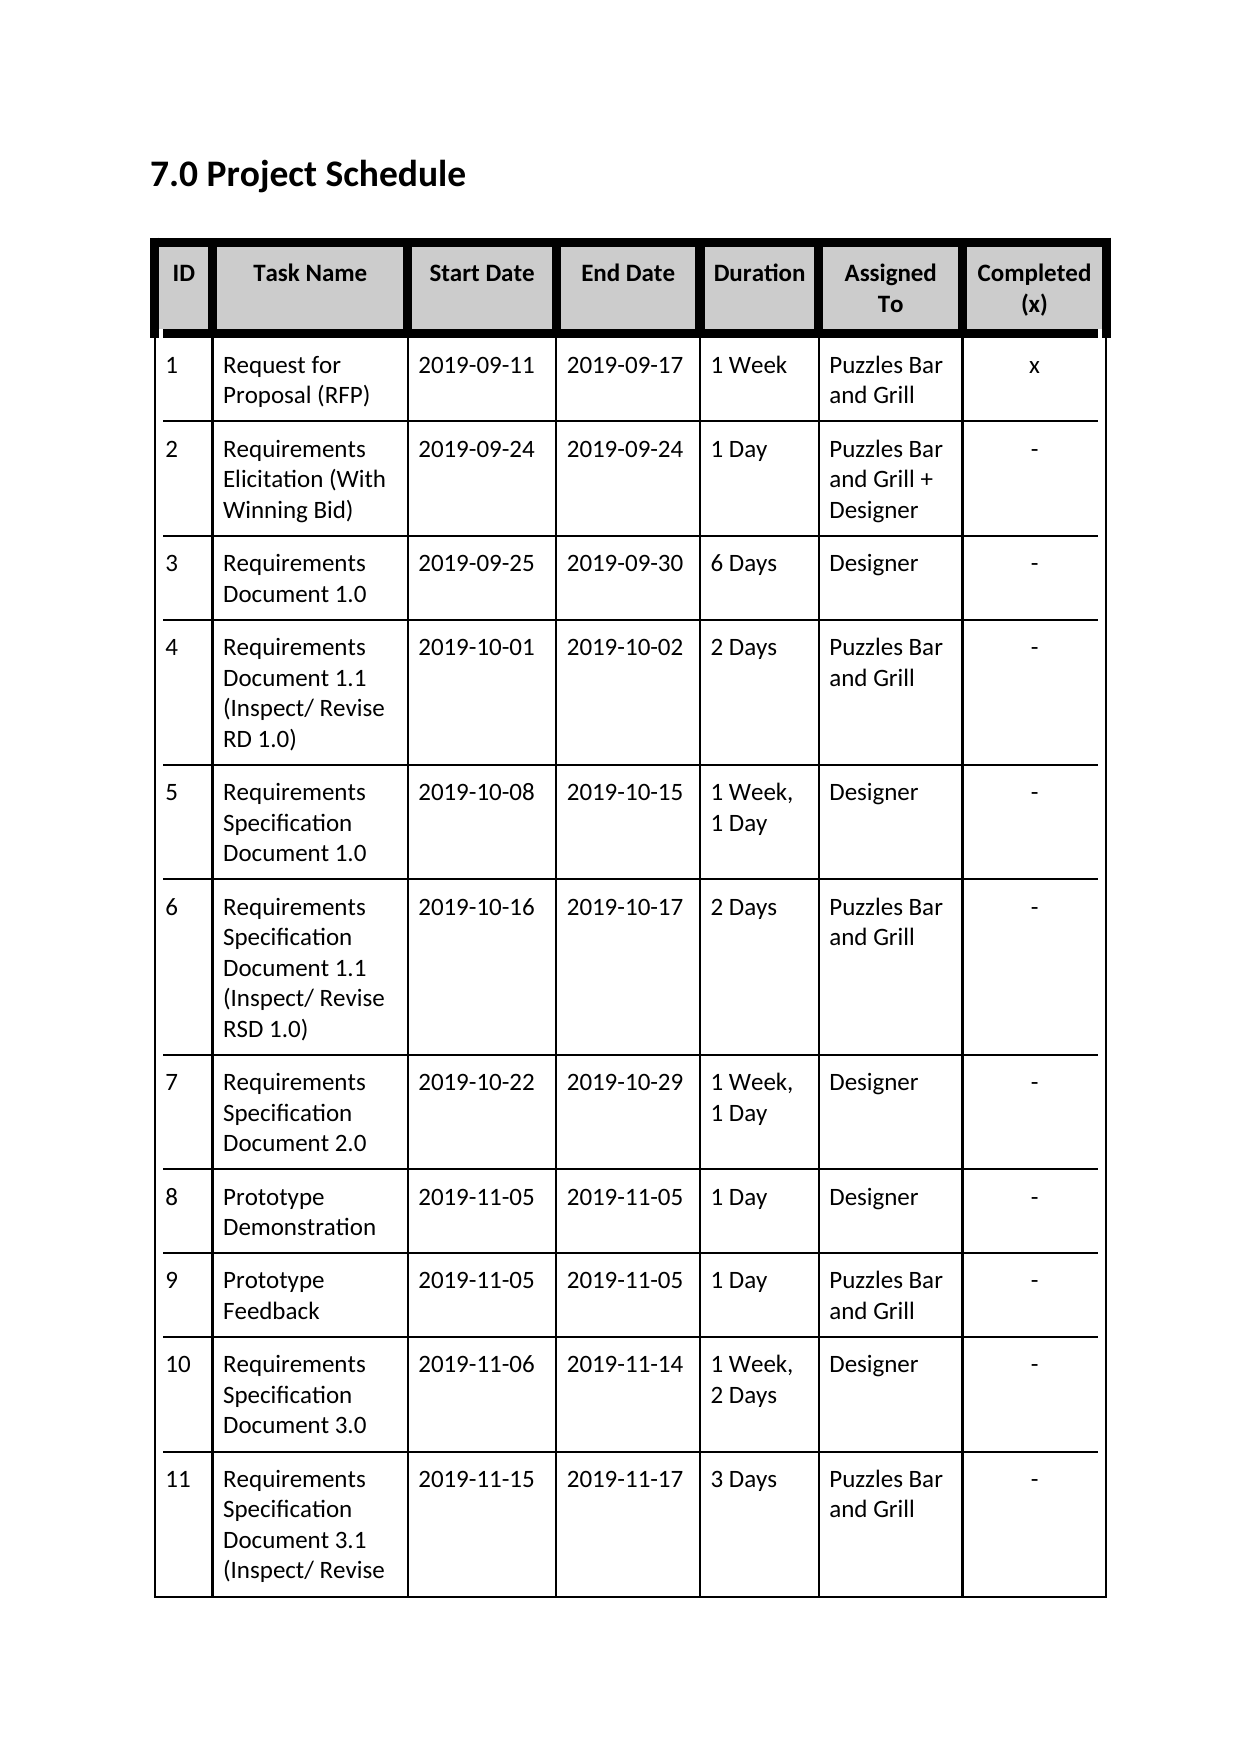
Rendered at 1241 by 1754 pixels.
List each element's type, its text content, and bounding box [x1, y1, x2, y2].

table_cell Puzzles Bar and Grill [820, 338, 961, 420]
table_cell 2019-11-05 [409, 1254, 555, 1336]
table_cell 1 Day [701, 1170, 818, 1252]
table_cell - [964, 1451, 1105, 1596]
table_cell 6 Days [701, 537, 818, 619]
table_cell Designer [820, 1338, 961, 1451]
table_cell - [964, 764, 1105, 878]
table_cell 3 Days [701, 1453, 818, 1596]
table_cell 2019-10-02 [557, 621, 699, 764]
table_cell 2019-11-06 [409, 1338, 555, 1451]
table_cell 2019-11-05 [557, 1254, 699, 1336]
table_cell Puzzles Bar and Grill [820, 1254, 961, 1336]
table_cell - [964, 878, 1105, 1054]
table_cell Designer [820, 766, 961, 878]
table_cell 10 [156, 1336, 211, 1451]
table_cell 2019-09-30 [557, 537, 699, 619]
table_cell 2019-10-17 [557, 880, 699, 1054]
table_cell Prototype Demonstration [214, 1170, 407, 1252]
table_cell 2019-10-16 [409, 880, 555, 1054]
table_cell x [964, 329, 1105, 420]
table_cell 2019-09-24 [557, 422, 699, 535]
table_header Duration [705, 247, 814, 329]
table_header Assigned To [823, 247, 958, 329]
table_cell Designer [820, 1170, 961, 1252]
table_cell Requirements Document 1.1 (Inspect/ Revise RD 1.0) [214, 621, 407, 764]
table_cell 5 [156, 764, 211, 878]
table_cell 9 [156, 1252, 211, 1336]
table_cell Requirements Specification Document 3.0 [214, 1338, 407, 1451]
table_cell 1 Week, 2 Days [701, 1338, 818, 1451]
table_cell 2019-10-29 [557, 1056, 699, 1168]
table_cell 2 [156, 420, 211, 535]
table_cell Requirements Elicitation (With Winning Bid) [214, 422, 407, 535]
table_cell 1 Week [701, 338, 818, 420]
table_cell 2019-10-01 [409, 621, 555, 764]
table_header Start Date [412, 247, 552, 329]
table_cell Request for Proposal (RFP) [214, 338, 407, 420]
table_cell 2019-11-05 [409, 1170, 555, 1252]
table_cell 4 [156, 619, 211, 764]
table_cell 1 Day [701, 1254, 818, 1336]
table_cell Puzzles Bar and Grill + Designer [820, 422, 961, 535]
table_cell 2019-09-24 [409, 422, 555, 535]
table_cell 7 [156, 1054, 211, 1168]
table_cell 1 Week, 1 Day [701, 766, 818, 878]
table_cell Puzzles Bar and Grill [820, 880, 961, 1054]
table_cell 2019-11-17 [557, 1453, 699, 1596]
table_header Task Name [217, 247, 403, 329]
table_cell Requirements Specification Document 2.0 [214, 1056, 407, 1168]
table_cell 1 [156, 329, 211, 420]
table_cell 2019-10-15 [557, 766, 699, 878]
table_cell 1 Week, 1 Day [701, 1056, 818, 1168]
table_cell Designer [820, 1056, 961, 1168]
table_cell 2 Days [701, 880, 818, 1054]
table_cell 3 [156, 535, 211, 619]
table_cell 2019-11-14 [557, 1338, 699, 1451]
table_header Completed (x) [967, 247, 1102, 329]
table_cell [820, 1453, 961, 1596]
text 7.0 Project Schedule [150, 150, 1090, 196]
table_cell - [964, 1054, 1105, 1168]
table_cell - [964, 535, 1105, 619]
table_cell - [964, 1168, 1105, 1252]
table_cell - [964, 420, 1105, 535]
table_cell - [964, 619, 1105, 764]
table_cell 2019-10-08 [409, 766, 555, 878]
table_cell 2019-11-15 [409, 1453, 555, 1596]
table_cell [214, 1453, 407, 1596]
table_cell 2 Days [701, 621, 818, 764]
table_header ID [159, 247, 208, 329]
table_cell 2019-09-25 [409, 537, 555, 619]
table_cell 8 [156, 1168, 211, 1252]
table_cell 2019-09-11 [409, 338, 555, 420]
table_cell 1 Day [701, 422, 818, 535]
table_cell Requirements Specification Document 1.1 (Inspect/ Revise RSD 1.0) [214, 880, 407, 1054]
table_cell - [964, 1252, 1105, 1336]
table_cell Puzzles Bar and Grill [820, 621, 961, 764]
table_cell Designer [820, 537, 961, 619]
table_cell 6 [156, 878, 211, 1054]
table_cell Prototype Feedback [214, 1254, 407, 1336]
table_cell 11 [156, 1451, 211, 1596]
table_header End Date [561, 247, 695, 329]
table_cell Requirements Document 1.0 [214, 537, 407, 619]
table_cell - [964, 1336, 1105, 1451]
table_cell 2019-09-17 [557, 338, 699, 420]
table_cell 2019-10-22 [409, 1056, 555, 1168]
table_cell 2019-11-05 [557, 1170, 699, 1252]
table_cell Requirements Specification Document 1.0 [214, 766, 407, 878]
